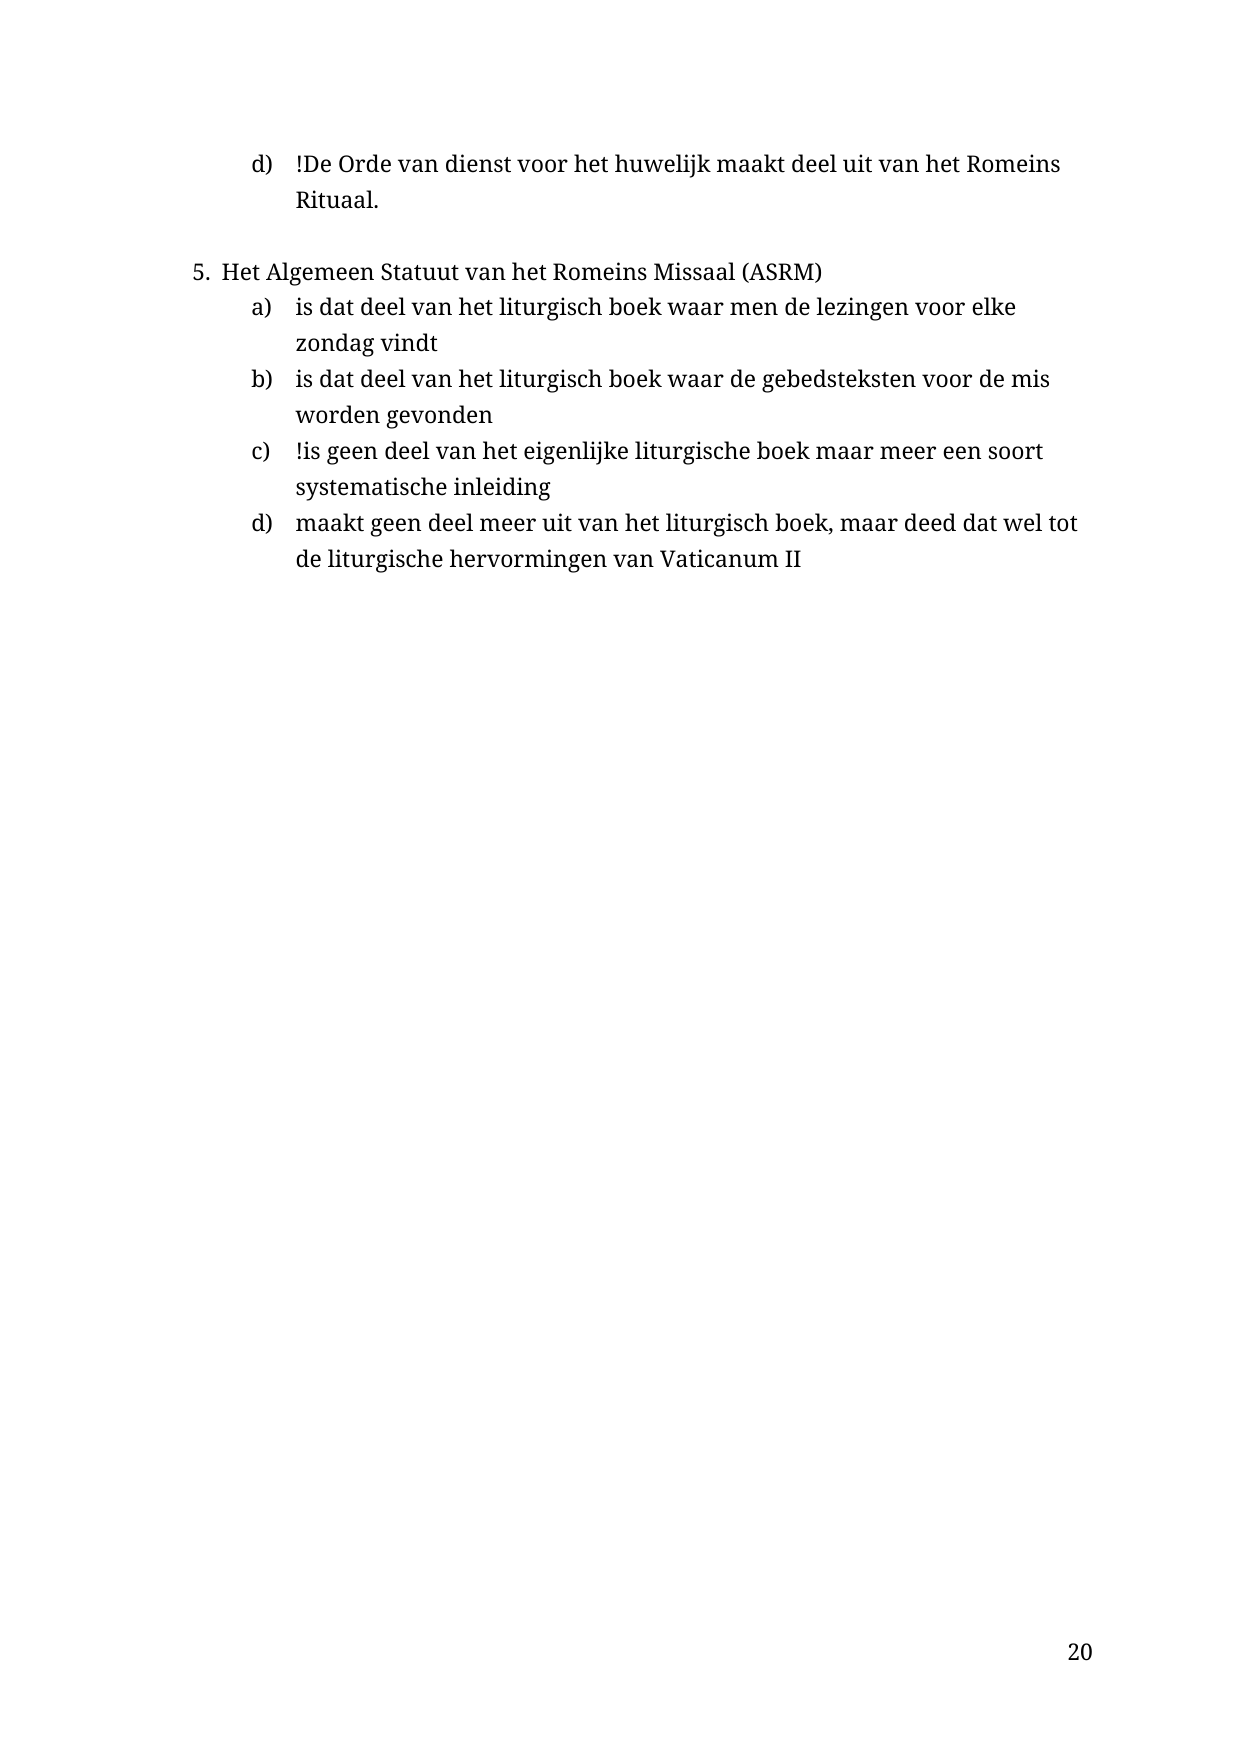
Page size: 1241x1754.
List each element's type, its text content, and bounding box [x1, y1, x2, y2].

text a) is dat deel van het liturgisch boek waar men de lezingen voor elke zondag vindt [251, 291, 1093, 358]
text b) is dat deel van het liturgisch boek waar de gebedsteksten voor de mis worden gevonden [251, 363, 1093, 430]
text 5. Het Algemeen Statuut van het Romeins Missaal (ASRM) [192, 255, 1093, 287]
text c) !is geen deel van het eigenlijke liturgische boek maar meer een soort systematische inleiding [251, 435, 1093, 502]
text d) maakt geen deel meer uit van het liturgisch boek, maar deed dat wel tot de liturgische hervormingen van Vaticanum II [251, 507, 1093, 574]
text d) !De Orde van dienst voor het huwelijk maakt deel uit van het Romeins Rituaal. [251, 148, 1093, 215]
